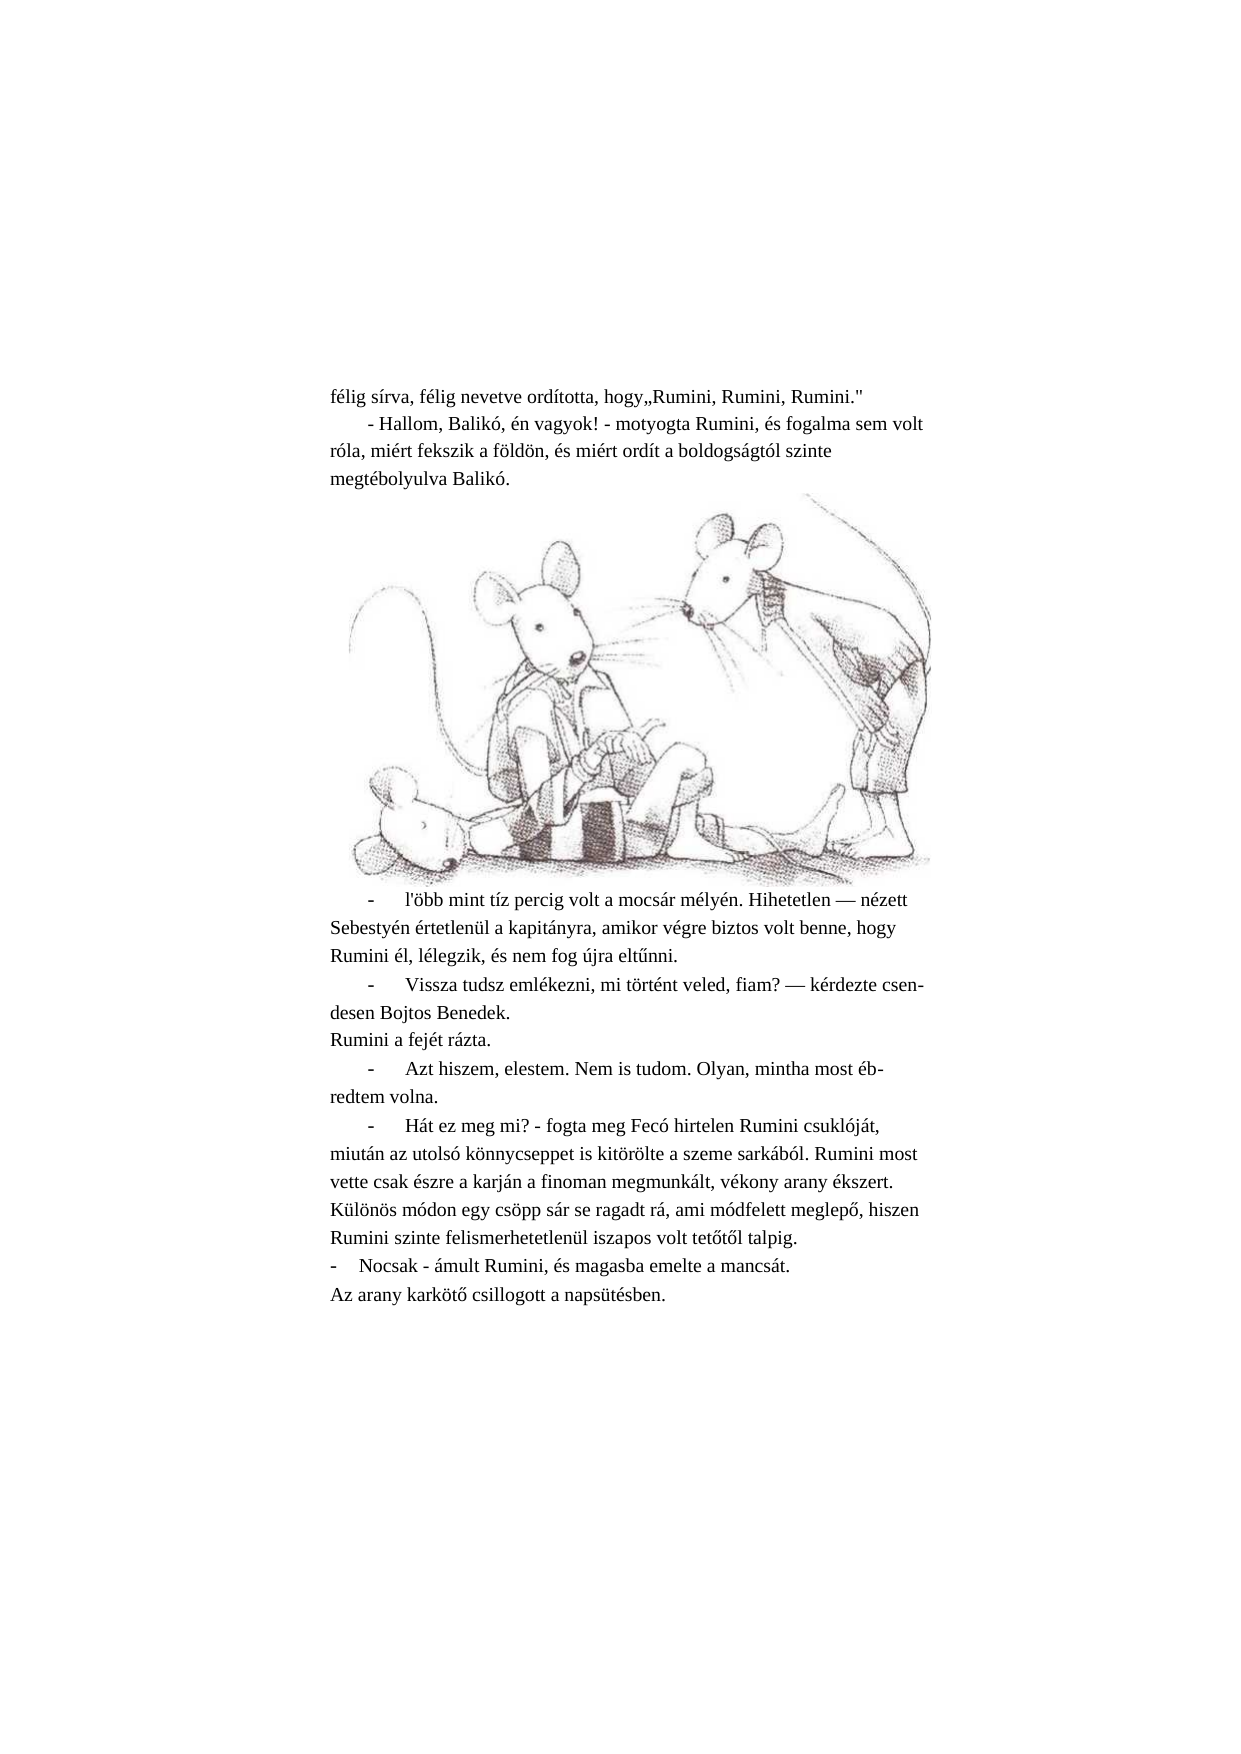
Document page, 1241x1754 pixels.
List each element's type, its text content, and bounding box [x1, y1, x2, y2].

text - Hallom, Balikó, én vagyok! - motyogta Rumini, és fogalma sem volt róla, miért fekszik a földön, és miért ordít a boldogságtól szinte megtébolyulva Balikó. [330, 412, 930, 489]
picture [348, 493, 932, 887]
list Vissza tudsz emlékezni, mi történt veled, fiam? — kérdezte csendesen Bojtos Benedek. [330, 972, 930, 1023]
text Az arany karkötő csillogott a napsütésben. [330, 1283, 930, 1306]
list Nocsak - ámult Rumini, és magasba emelte a mancsát. [330, 1253, 930, 1277]
list l'öbb mint tíz percig volt a mocsár mélyén. Hihetetlen — nézett Sebestyén értetlenül a kapitányra, amikor végre biztos volt benne, hogy Rumini él, lélegzik, és nem fog újra eltűnni. [330, 887, 930, 967]
list Hát ez meg mi? - fogta meg Fecó hirtelen Rumini csuklóját, miután az utolsó könnycseppet is kitörölte a szeme sarkából. Rumini most vette csak észre a karján a finoman megmunkált, vékony arany ékszert. Különös módon egy csöpp sár se ragadt rá, ami módfelett meglepő, hiszen Rumini szinte felismerhetetlenül iszapos volt tetőtől talpig. [330, 1113, 930, 1248]
text Rumini a fejét rázta. [330, 1028, 930, 1051]
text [330, 385, 930, 407]
list Azt hiszem, elestem. Nem is tudom. Olyan, mintha most ébredtem volna. [330, 1056, 930, 1108]
